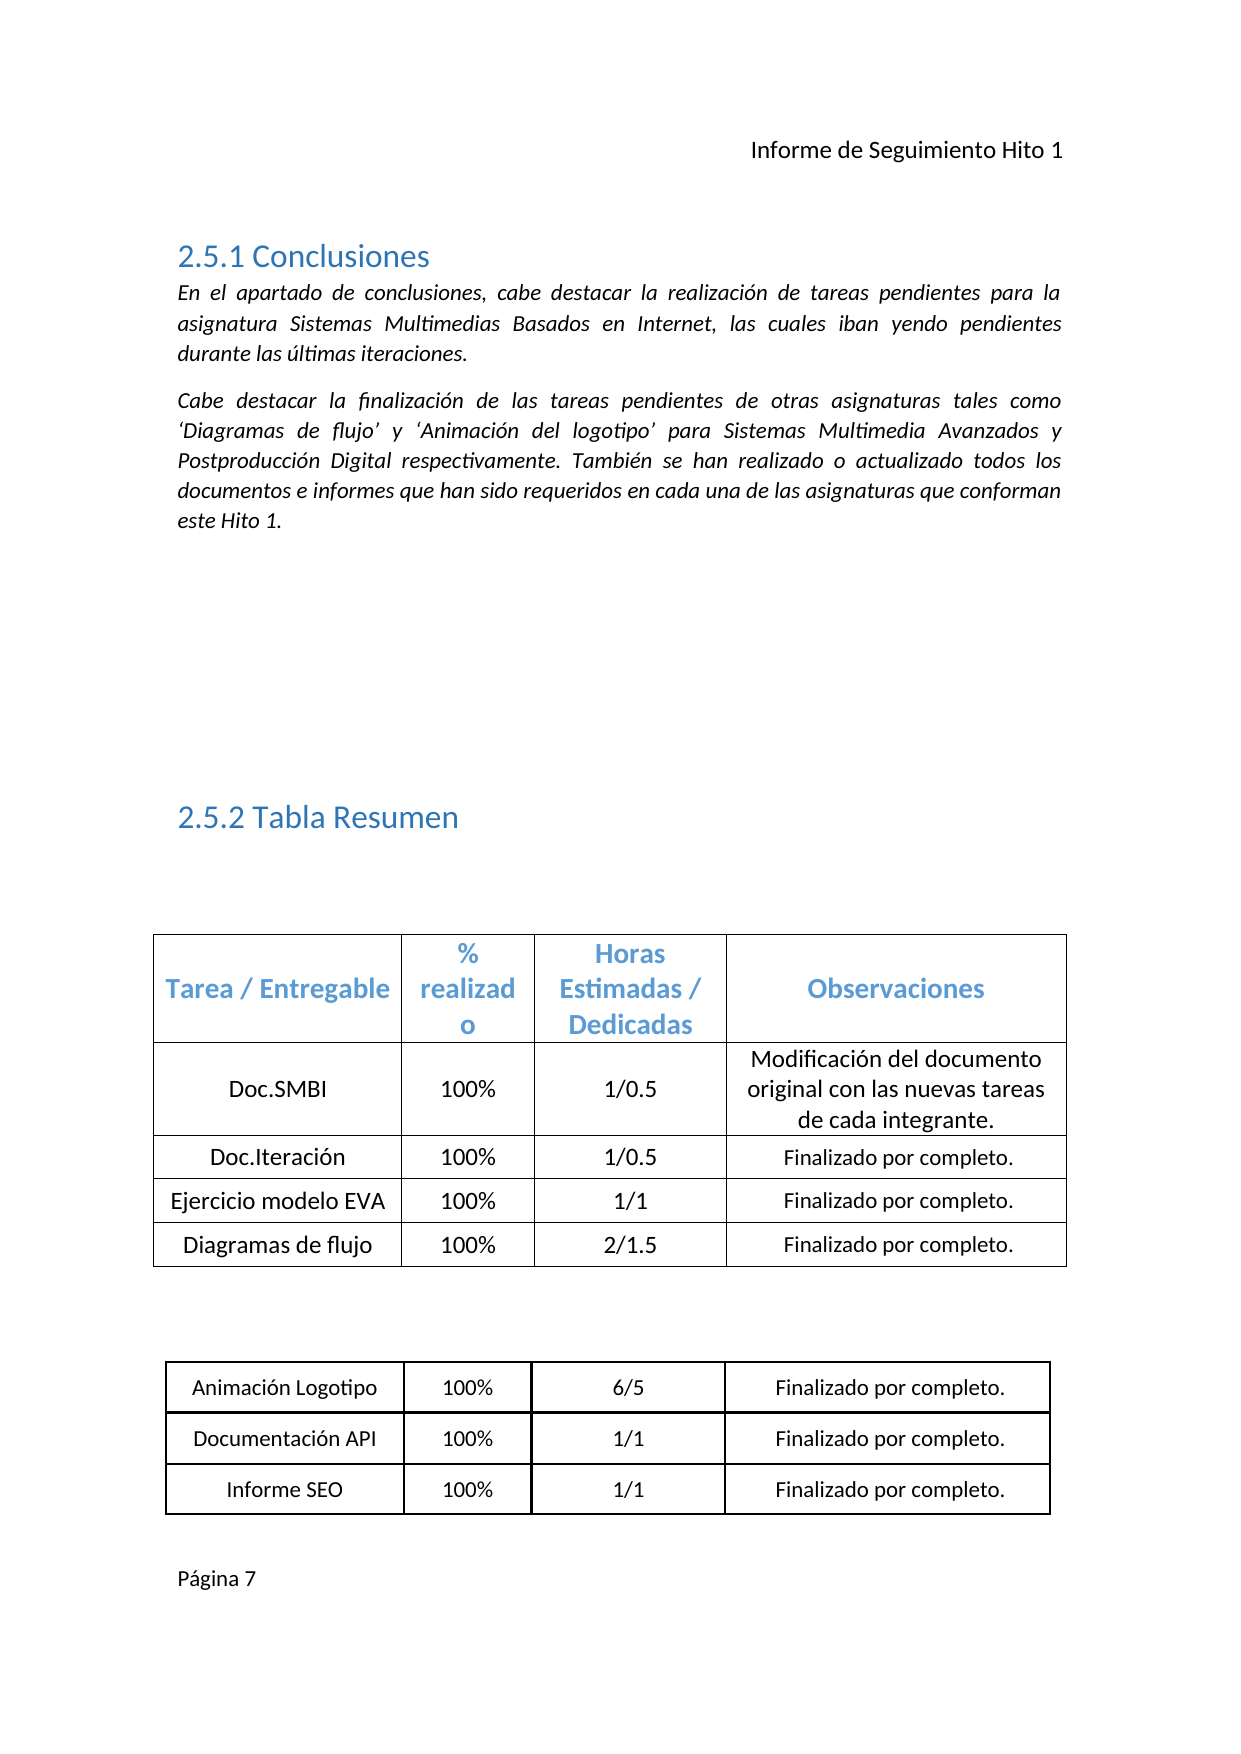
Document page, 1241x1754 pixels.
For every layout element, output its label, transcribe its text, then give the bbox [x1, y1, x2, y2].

table_cell 100% [402, 1179, 534, 1222]
table_cell Modificación del documento original con las nuevas tareas de cada integrante. [727, 1043, 1066, 1134]
table_cell 2/1.5 [535, 1223, 726, 1266]
table_cell Diagramas de flujo [154, 1223, 401, 1266]
table_header % realizado [402, 935, 534, 1042]
table_header 6/5 [533, 1363, 724, 1411]
subtitle 2.5.2 Tabla Resumen [177, 796, 1063, 837]
table_cell 1/0.5 [535, 1043, 726, 1134]
table_header Observaciones [727, 935, 1066, 1042]
table_cell Documentación API [167, 1414, 403, 1462]
text En el apartado de conclusiones, cabe destacar la realización de tareas pendientes para la asignatura Sistemas Multimedias Basados en Internet, las cuales iban yendo pendientes durante las últimas iteraciones. [177, 278, 1063, 367]
table_cell Ejercicio modelo EVA [154, 1179, 401, 1222]
table_cell 1/1 [533, 1414, 724, 1462]
table_cell 100% [402, 1136, 534, 1178]
table_cell 100% [405, 1414, 530, 1462]
text Cabe destacar la finalización de las tareas pendientes de otras asignaturas tales como ‘Diagramas de flujo’ y ‘Animación del logotipo’ para Sistemas Multimedia Avanzados y Postproducción Digital respectivamente. También se han realizado o actualizado todos los documentos e informes que han sido requeridos en cada una de las asignaturas que conforman este Hito 1. [177, 386, 1063, 535]
table_cell 100% [405, 1465, 530, 1513]
table_cell 1/0.5 [535, 1136, 726, 1178]
table_header 100% [405, 1363, 530, 1411]
table_header Horas Estimadas / Dedicadas [535, 935, 726, 1042]
table_header Tarea / Entregable [154, 935, 401, 1042]
table_cell Finalizado por completo. [726, 1414, 1049, 1462]
table_cell Doc.Iteración [154, 1136, 401, 1178]
table_cell 1/1 [535, 1179, 726, 1222]
table_cell 100% [402, 1223, 534, 1266]
table_cell Finalizado por completo. [727, 1179, 1066, 1222]
table_header Animación Logotipo [167, 1363, 403, 1411]
subtitle 2.5.1 Conclusiones [177, 234, 1063, 275]
table_cell 100% [402, 1043, 534, 1134]
table_cell Finalizado por completo. [727, 1223, 1066, 1266]
table_cell Finalizado por completo. [726, 1465, 1049, 1513]
table_cell Informe SEO [167, 1465, 403, 1513]
table_cell Doc.SMBI [154, 1043, 401, 1134]
table_header Finalizado por completo. [726, 1363, 1049, 1411]
table_cell 1/1 [533, 1465, 724, 1513]
table_cell Finalizado por completo. [727, 1136, 1066, 1178]
